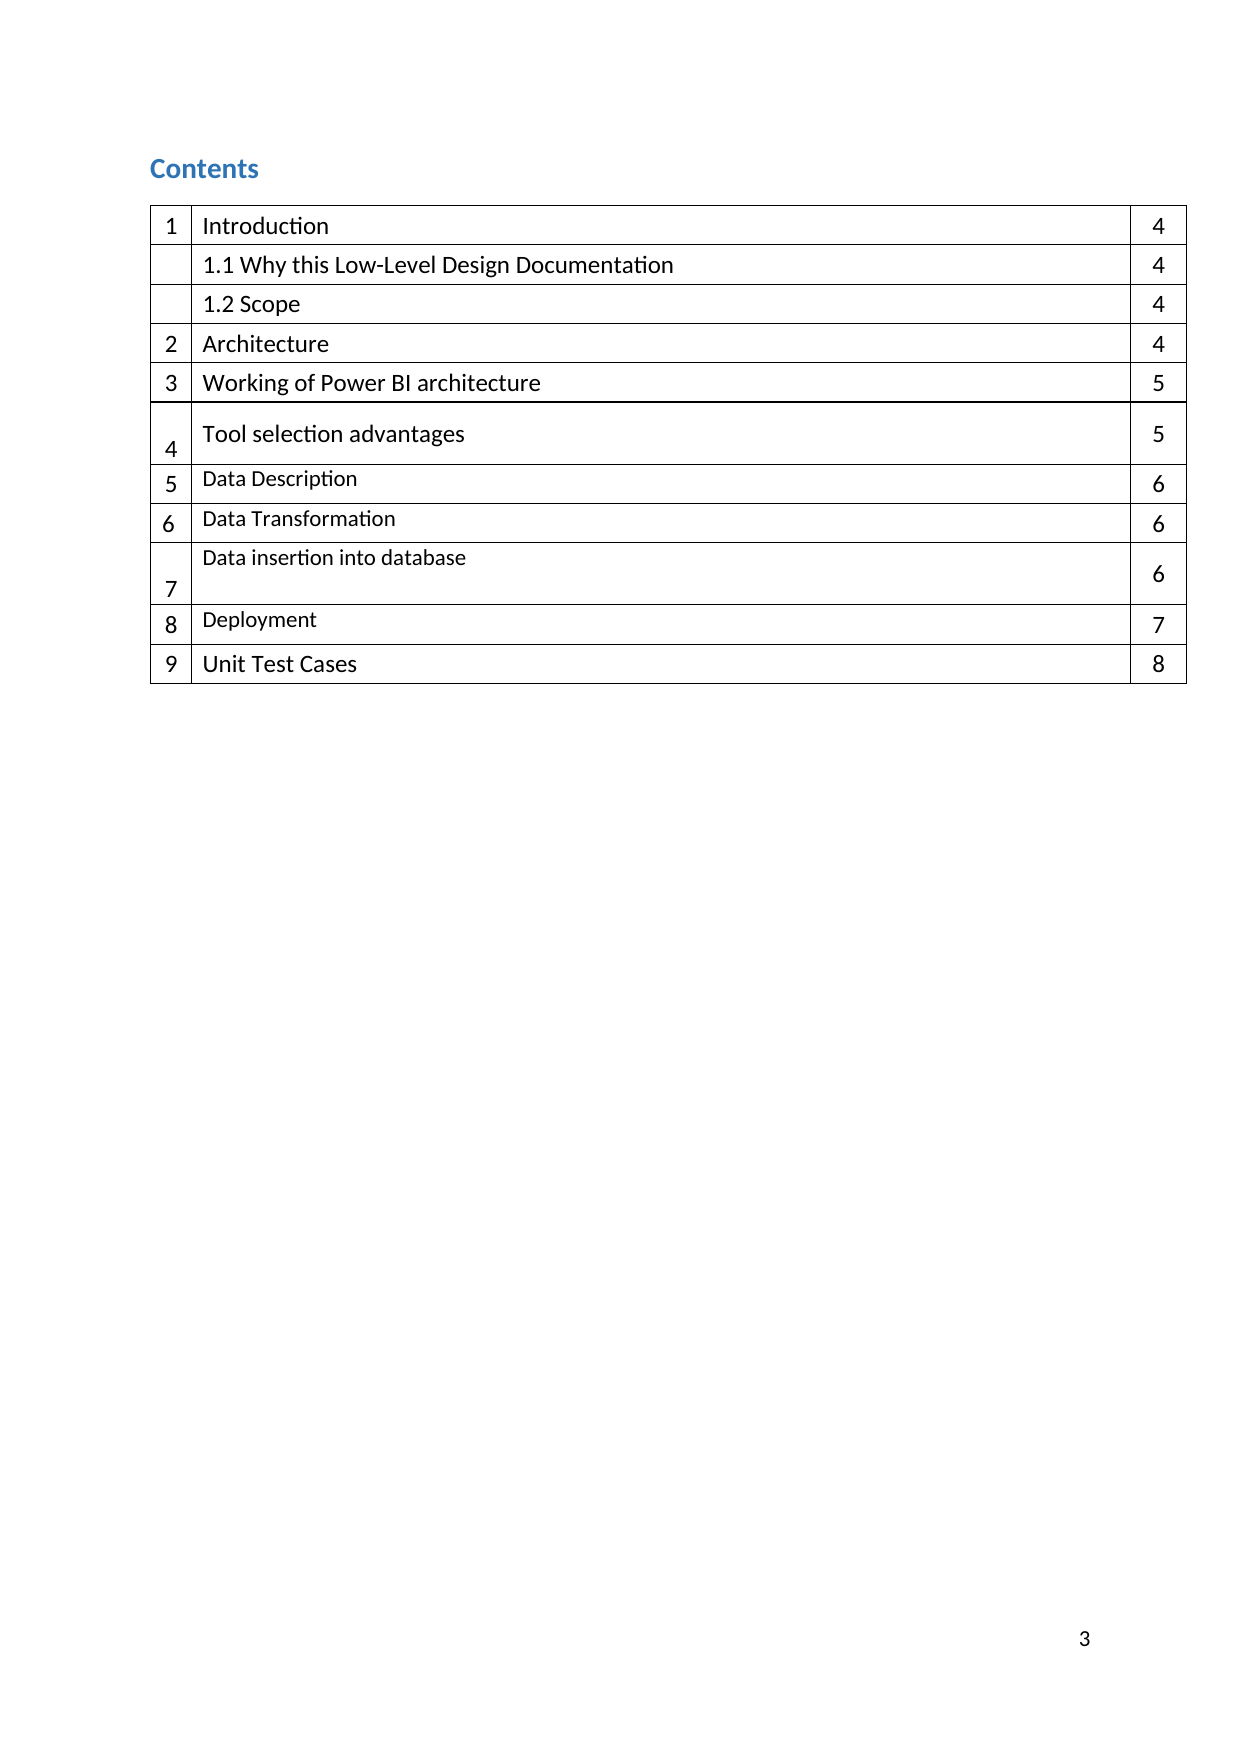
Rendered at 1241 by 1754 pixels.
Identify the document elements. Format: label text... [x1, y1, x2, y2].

table_cell Data Transformation [192, 504, 1130, 542]
table_cell [151, 245, 191, 284]
table_cell Tool selection advantages [192, 403, 1130, 463]
table_cell 6 [151, 504, 191, 542]
table_cell Deployment [192, 605, 1130, 643]
table_cell 3 [151, 363, 191, 401]
table_cell 7 [1131, 605, 1186, 643]
table_cell 8 [1131, 645, 1186, 683]
table_cell 2 [151, 324, 191, 362]
table_cell Data insertion into database [192, 543, 1130, 604]
table_cell Data Description [192, 465, 1130, 503]
table_header Introduction [192, 206, 1130, 244]
table_cell 5 [1131, 403, 1186, 463]
table_cell 5 [1131, 363, 1186, 401]
table_cell 8 [151, 605, 191, 643]
table_header 1 [151, 206, 191, 244]
table_cell Architecture [192, 324, 1130, 362]
table_cell Working of Power BI architecture [192, 363, 1130, 401]
table_cell 6 [1131, 543, 1186, 604]
table_cell 4 [1131, 245, 1186, 284]
table_header 4 [1131, 206, 1186, 244]
table_cell 1.2 Scope [192, 285, 1130, 323]
table_cell Unit Test Cases [192, 645, 1130, 683]
table_cell [151, 285, 191, 323]
table_cell 4 [1131, 285, 1186, 323]
table_cell 4 [1131, 324, 1186, 362]
table_cell 5 [151, 465, 191, 503]
table_cell 6 [1131, 465, 1186, 503]
table_cell 6 [1131, 504, 1186, 542]
table_cell 9 [151, 645, 191, 683]
text Contents [150, 150, 1090, 186]
table_cell 7 [151, 543, 191, 604]
table_cell 1.1 Why this Low-Level Design Documentation [192, 245, 1130, 284]
table_cell 4 [151, 403, 191, 463]
